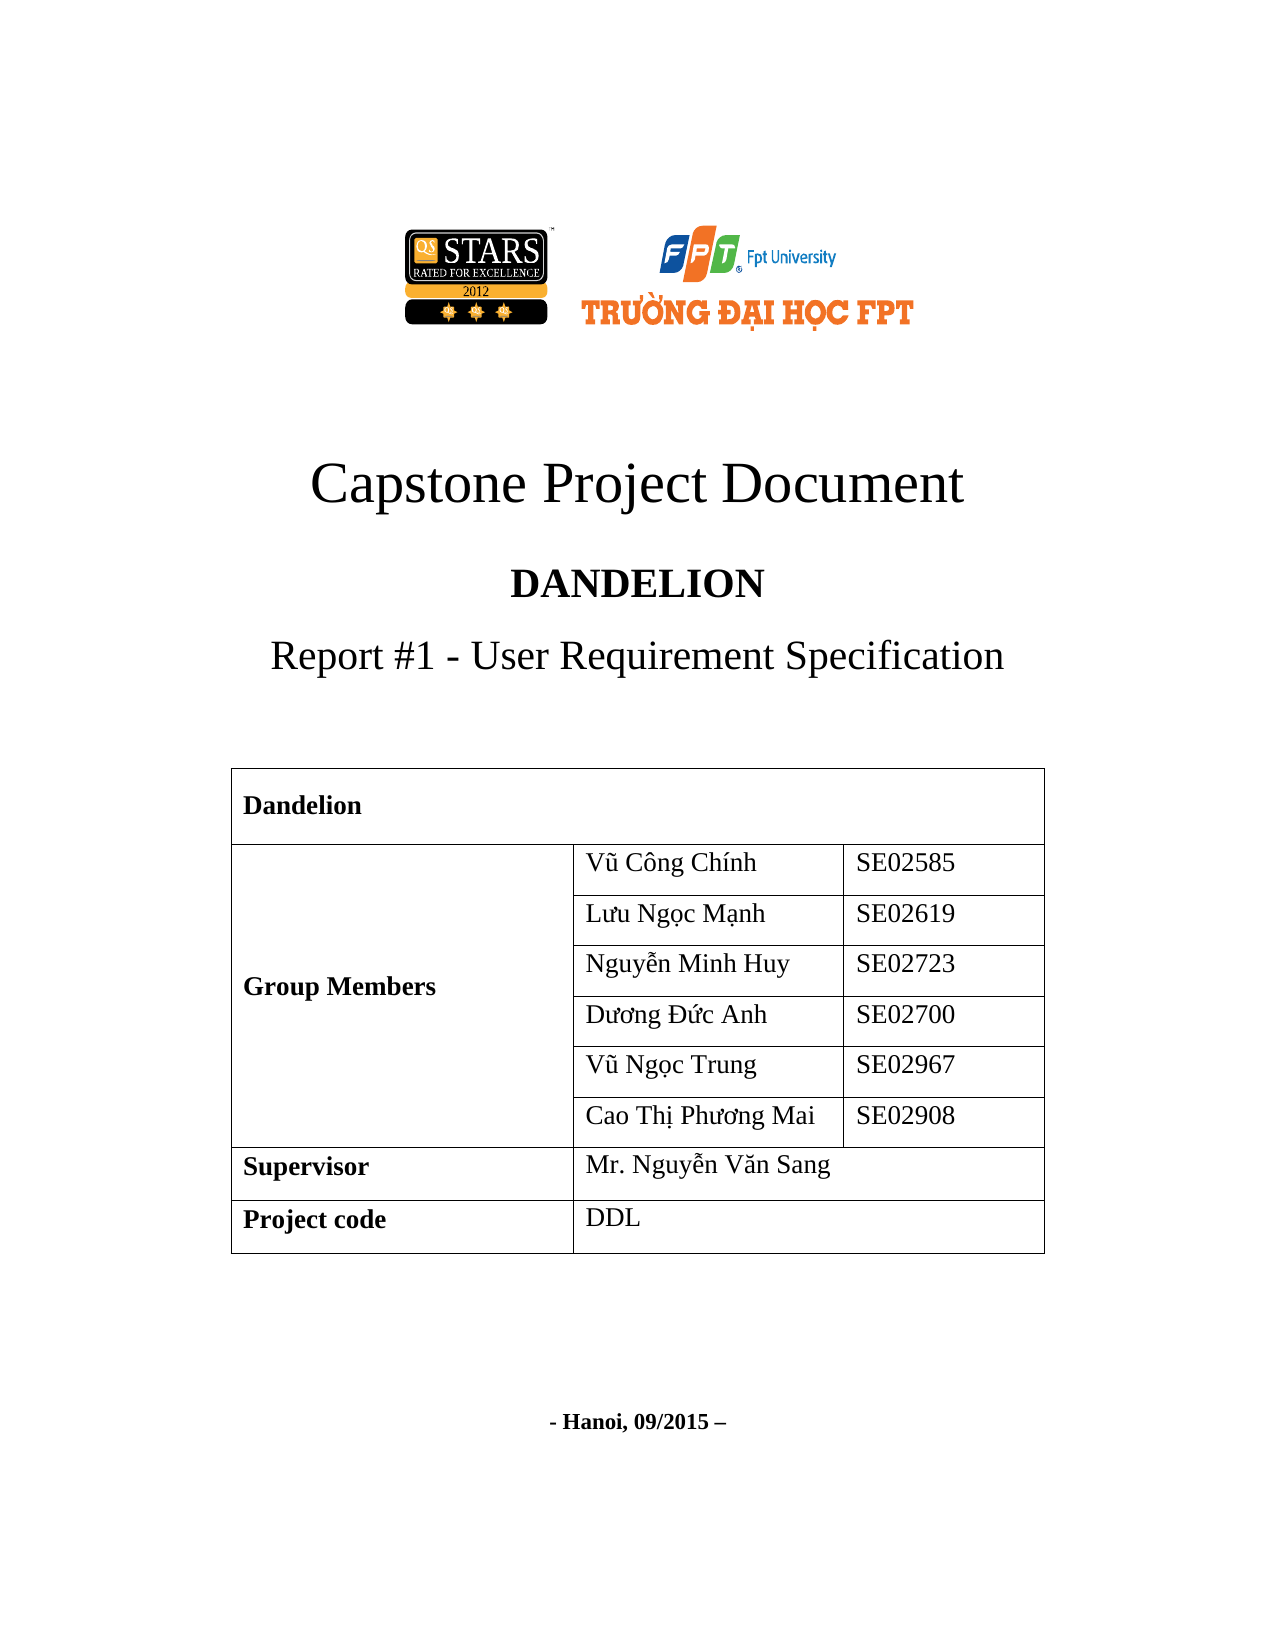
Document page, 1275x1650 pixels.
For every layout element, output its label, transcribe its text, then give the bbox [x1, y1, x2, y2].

table_cell SE02908 [844, 1098, 1044, 1147]
table_cell Lưu Ngọc Mạnh [574, 896, 843, 945]
table_cell Project code [232, 1201, 573, 1253]
table_cell Vũ Công Chính [574, 845, 843, 895]
text DANDELION [187, 558, 1087, 606]
table_header [131, 180, 1144, 408]
table_cell Capstone Project Document [131, 409, 1144, 558]
table_cell SE02585 [844, 845, 1044, 895]
table_cell Dương Đức Anh [574, 997, 843, 1046]
table_cell SE02967 [844, 1047, 1044, 1097]
table_cell Mr. Nguyễn Văn Sang [574, 1148, 1044, 1200]
table_header Dandelion [232, 769, 1044, 844]
table_cell Nguyễn Minh Huy [574, 946, 843, 996]
text - Hanoi, 09/2015 – [187, 1408, 1087, 1434]
table_cell Supervisor [232, 1148, 573, 1200]
table_cell SE02619 [844, 896, 1044, 945]
table_cell Group Members [232, 845, 573, 1147]
text Report #1 - User Requirement Specification [187, 630, 1087, 678]
table_cell SE02723 [844, 946, 1044, 996]
table_cell Cao Thị Phương Mai [574, 1098, 843, 1147]
table_cell SE02700 [844, 997, 1044, 1046]
table_cell Vũ Ngọc Trung [574, 1047, 843, 1097]
table_cell DDL [574, 1201, 1044, 1253]
